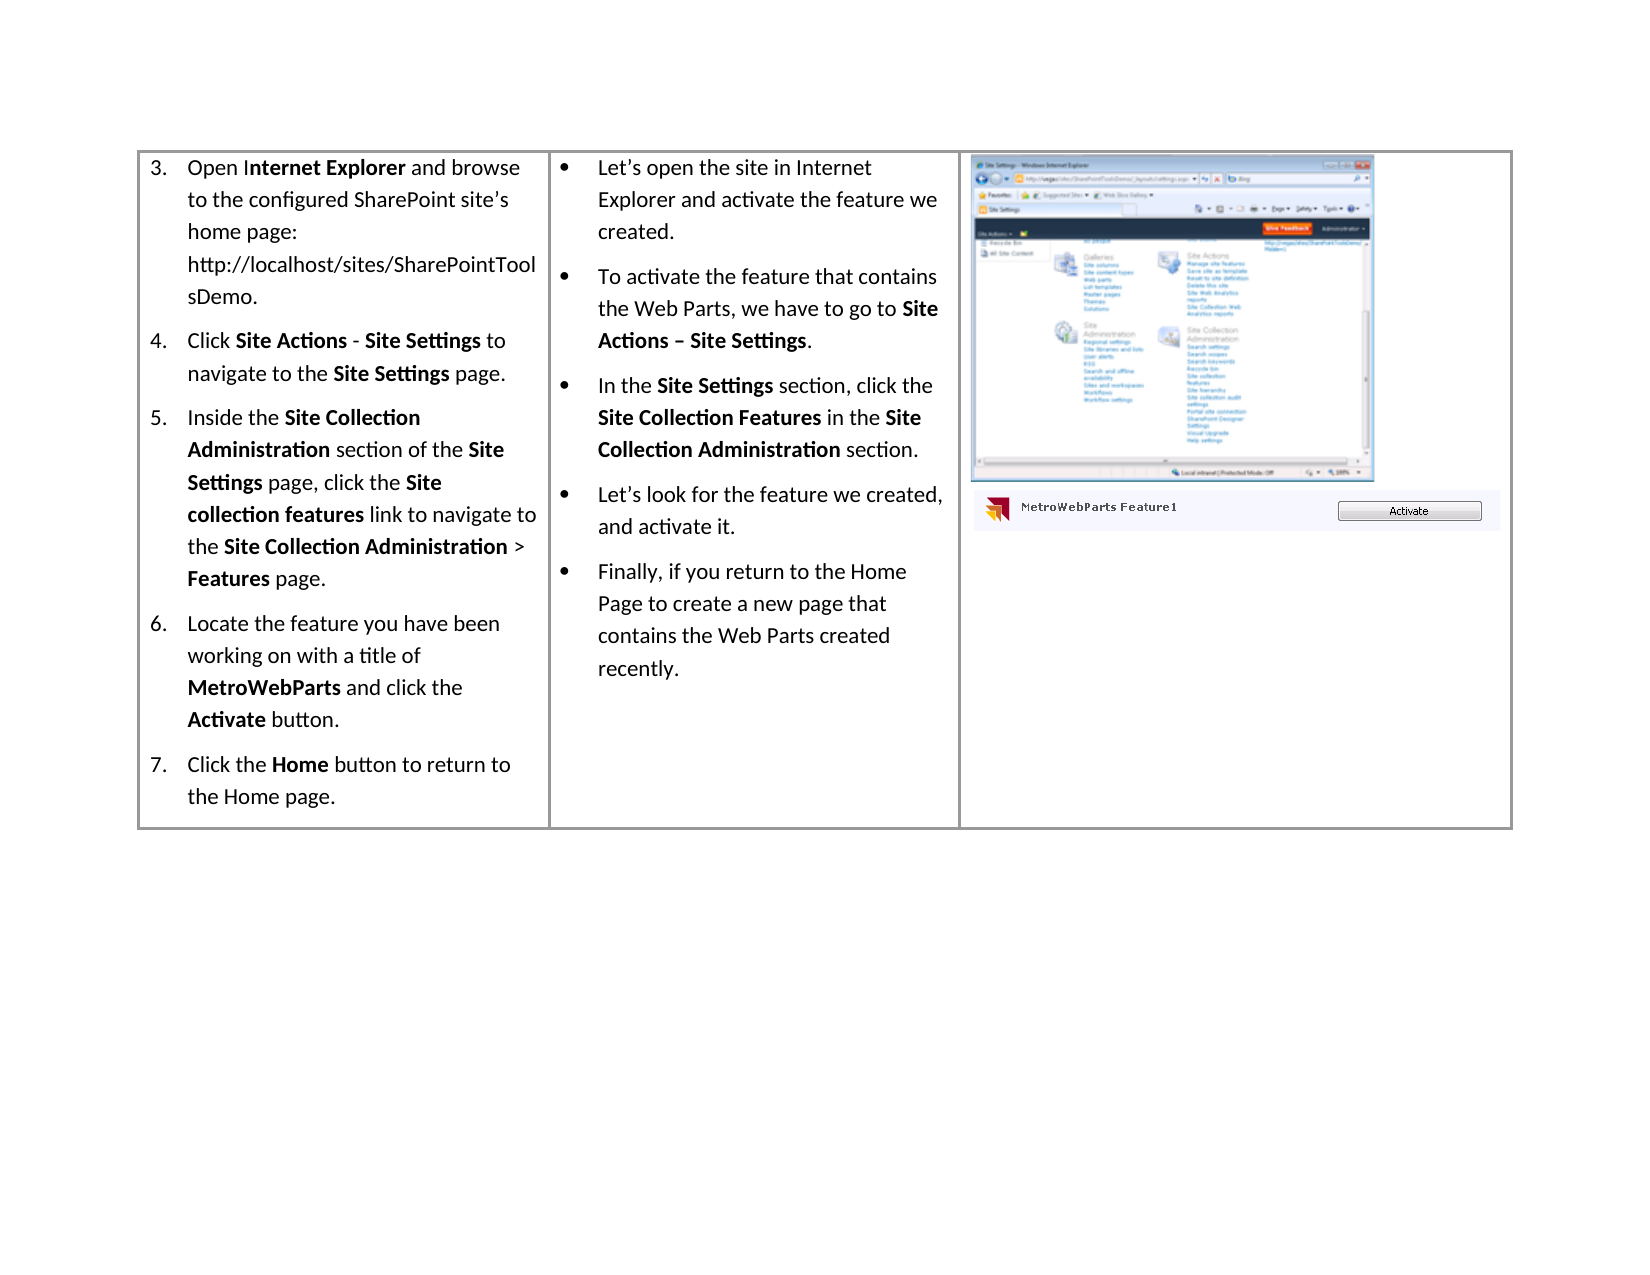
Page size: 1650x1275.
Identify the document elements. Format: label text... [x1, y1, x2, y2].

picture [970, 485, 1501, 531]
table_cell Let’s open the site in Internet Explorer and activate the feature we created. To activate the feature that contains the Web Parts, we have to go to Site Actions – Site Settings. In the Site Settings section, click the Site Collection Features in the Site Collection Administration section. Let’s look for the feature we created, and activate it. Finally, if you return to the Home Page to create a new page that contains the Web Parts created recently. [551, 153, 958, 827]
picture [970, 153, 1376, 482]
table_cell Open Internet Explorer and browse to the configured SharePoint site’s home page: http://localhost/sites/SharePointToolsDemo. Click Site Actions - Site Settings to navigate to the Site Settings page. Inside the Site Collection Administration section of the Site Settings page, click the Site collection features link to navigate to the Site Collection Administration > Features page. Locate the feature you have been working on with a title of MetroWebParts and click the Activate button. Click the Home button to return to the Home page. [140, 153, 548, 827]
table_cell [961, 153, 1510, 827]
